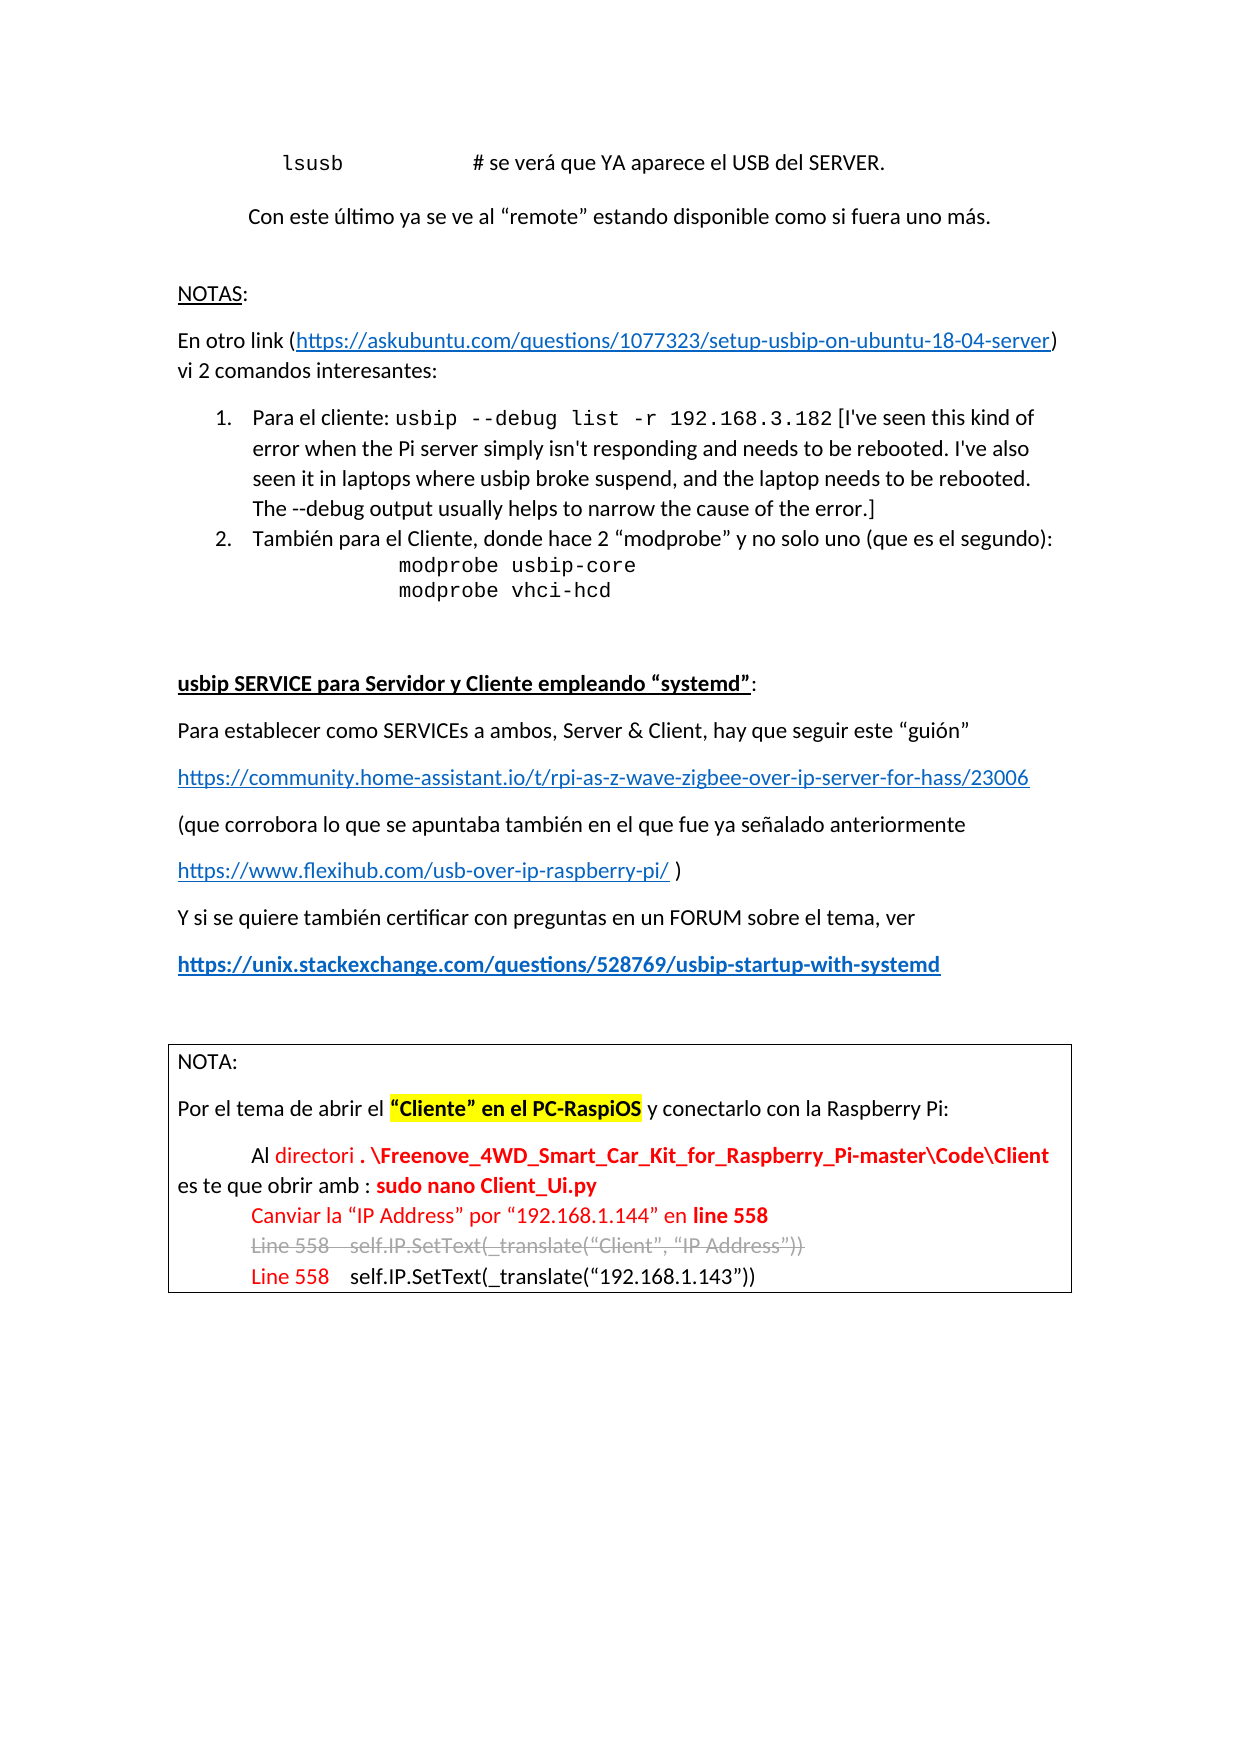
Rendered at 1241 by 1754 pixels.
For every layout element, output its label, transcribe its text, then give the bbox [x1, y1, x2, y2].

text https://www.flexihub.com/usb-over-ip-raspberry-pi/ ) [177, 857, 1063, 885]
text Al directori . \Freenove_4WD_Smart_Car_Kit_for_Raspberry_Pi-master\Code\Client es te que obrir amb : sudo nano Client_Ui.py [169, 1138, 1071, 1198]
list modprobe usbip-core [326, 554, 1063, 578]
text NOTAS: [177, 279, 1063, 307]
text En otro link (https://askubuntu.com/questions/1077323/setup-usbip-on-ubuntu-18-04-server) vi 2 comandos interesantes: [177, 326, 1063, 384]
text lsusb # se verá que YA aparece el USB del SERVER. [177, 148, 1063, 176]
text Y si se quiere también certificar con preguntas en un FORUM sobre el tema, ver [177, 903, 1063, 932]
text Line 558 self.IP.SetText(_translate(“192.168.1.143”)) [169, 1259, 1071, 1292]
text NOTA: [169, 1045, 1071, 1075]
text (que corrobora lo que se apuntaba también en el que fue ya señalado anteriormente [177, 810, 1063, 838]
text Canviar la “IP Address” por “192.168.1.144” en line 558 [169, 1198, 1071, 1228]
list Para el cliente: usbip --debug list -r 192.168.3.182 [I've seen this kind of error when the Pi server simply isn't responding and needs to be rebooted. I've also seen it in laptops where usbip broke suspend, and the laptop needs to be rebooted. The --debug output usually helps to narrow the cause of the error.] [215, 403, 1063, 522]
text Con este último ya se ve al “remote” estando disponible como si fuera uno más. [177, 202, 1063, 230]
text Para establecer como SERVICEs a ambos, Server & Client, hay que seguir este “guión” [177, 716, 1063, 744]
list modprobe vhci-hcd [326, 580, 1063, 604]
text https://community.home-assistant.io/t/rpi-as-z-wave-zigbee-over-ip-server-for-hass/23006 [177, 763, 1063, 791]
text https://unix.stackexchange.com/questions/528769/usbip-startup-with-systemd [177, 950, 1063, 978]
text usbip SERVICE para Servidor y Cliente empleando “systemd”: [177, 669, 1063, 697]
text Por el tema de abrir el “Cliente” en el PC-RaspiOS y conectarlo con la Raspberry Pi: [169, 1091, 1071, 1122]
list También para el Cliente, donde hace 2 “modprobe” y no solo uno (que es el segundo): [215, 524, 1063, 552]
text Line 558 self.IP.SetText(_translate(“Client”, “IP Address”)) [169, 1228, 1071, 1259]
